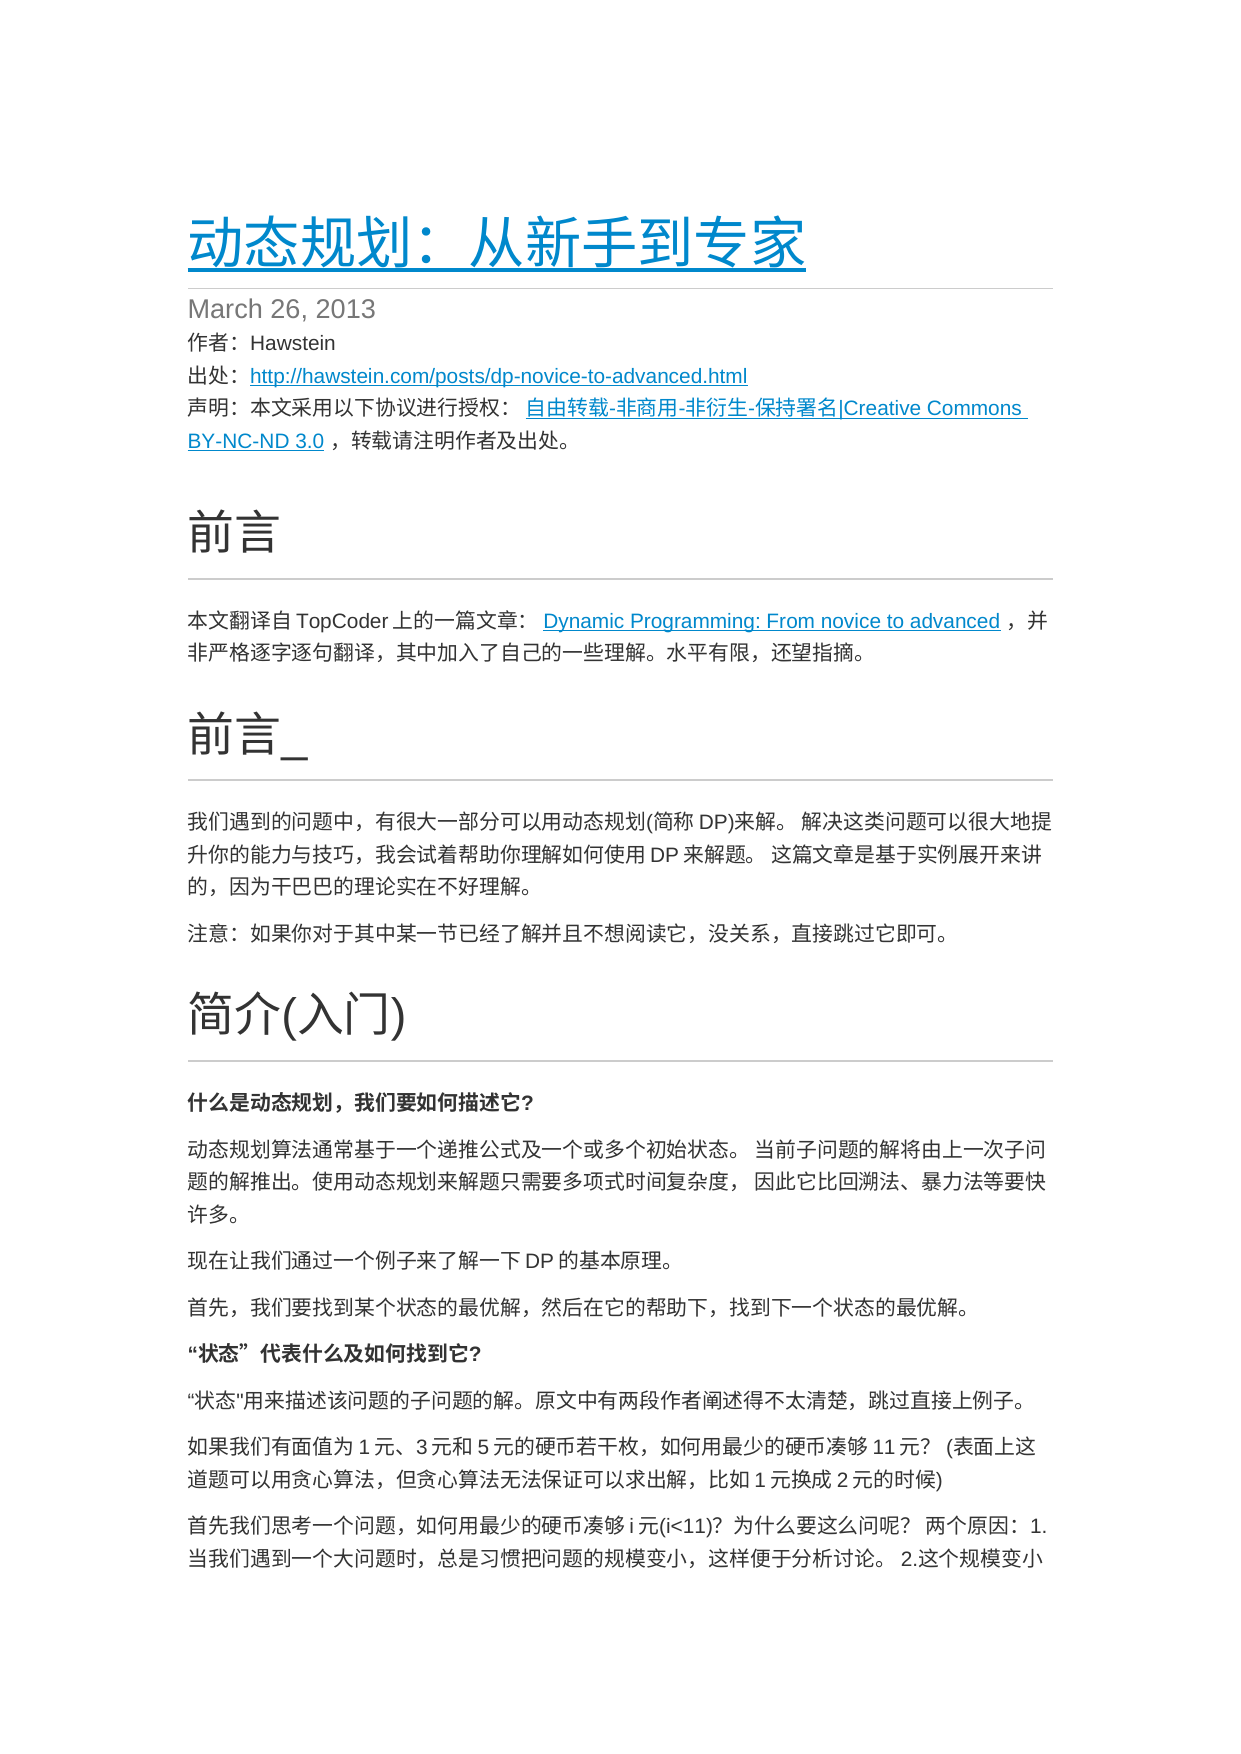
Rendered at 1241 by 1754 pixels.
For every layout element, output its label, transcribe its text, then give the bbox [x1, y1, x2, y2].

text 作者：Hawstein 出处：http://hawstein.com/posts/dp-novice-to-advanced.html 声明：本文采用以下协议进行授权： 自由转载-非商用-非衍生-保持署名|Creative Commons BY-NC-ND 3.0 ，转载请注明作者及出处。 [187, 325, 1053, 455]
text 前言 [187, 480, 1053, 579]
text “状态”代表什么及如何找到它? [187, 1336, 1053, 1369]
text 动态规划：从新手到专家 [187, 190, 1053, 289]
text “状态"用来描述该问题的子问题的解。原文中有两段作者阐述得不太清楚，跳过直接上例子。 [187, 1383, 1053, 1415]
text 简介(入门) [187, 963, 1053, 1062]
text 如果我们有面值为1元、3元和5元的硬币若干枚，如何用最少的硬币凑够11元？ (表面上这道题可以用贪心算法，但贪心算法无法保证可以求出解，比如1元换成2元的时候) [187, 1429, 1053, 1494]
picture [798, 398, 807, 403]
text 注意：如果你对于其中某一节已经了解并且不想阅读它，没关系，直接跳过它即可。 [187, 916, 1053, 948]
text 我们遇到的问题中，有很大一部分可以用动态规划(简称DP)来解。 解决这类问题可以很大地提升你的能力与技巧，我会试着帮助你理解如何使用DP来解题。 这篇文章是基于实例展开来讲的，因为干巴巴的理论实在不好理解。 [187, 804, 1053, 902]
text 前言_ [187, 682, 1053, 781]
text 现在让我们通过一个例子来了解一下DP的基本原理。 [187, 1243, 1053, 1276]
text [187, 1508, 1053, 1573]
text 什么是动态规划，我们要如何描述它? [187, 1085, 1053, 1118]
text March 26, 2013 [187, 293, 1053, 325]
text 首先，我们要找到某个状态的最优解，然后在它的帮助下，找到下一个状态的最优解。 [187, 1290, 1053, 1322]
text 动态规划算法通常基于一个递推公式及一个或多个初始状态。 当前子问题的解将由上一次子问题的解推出。使用动态规划来解题只需要多项式时间复杂度， 因此它比回溯法、暴力法等要快许多。 [187, 1132, 1053, 1229]
text 本文翻译自TopCoder上的一篇文章： Dynamic Programming: From novice to advanced ，并非严格逐字逐句翻译，其中加入了自己的一些理解。水平有限，还望指摘。 [187, 603, 1053, 668]
